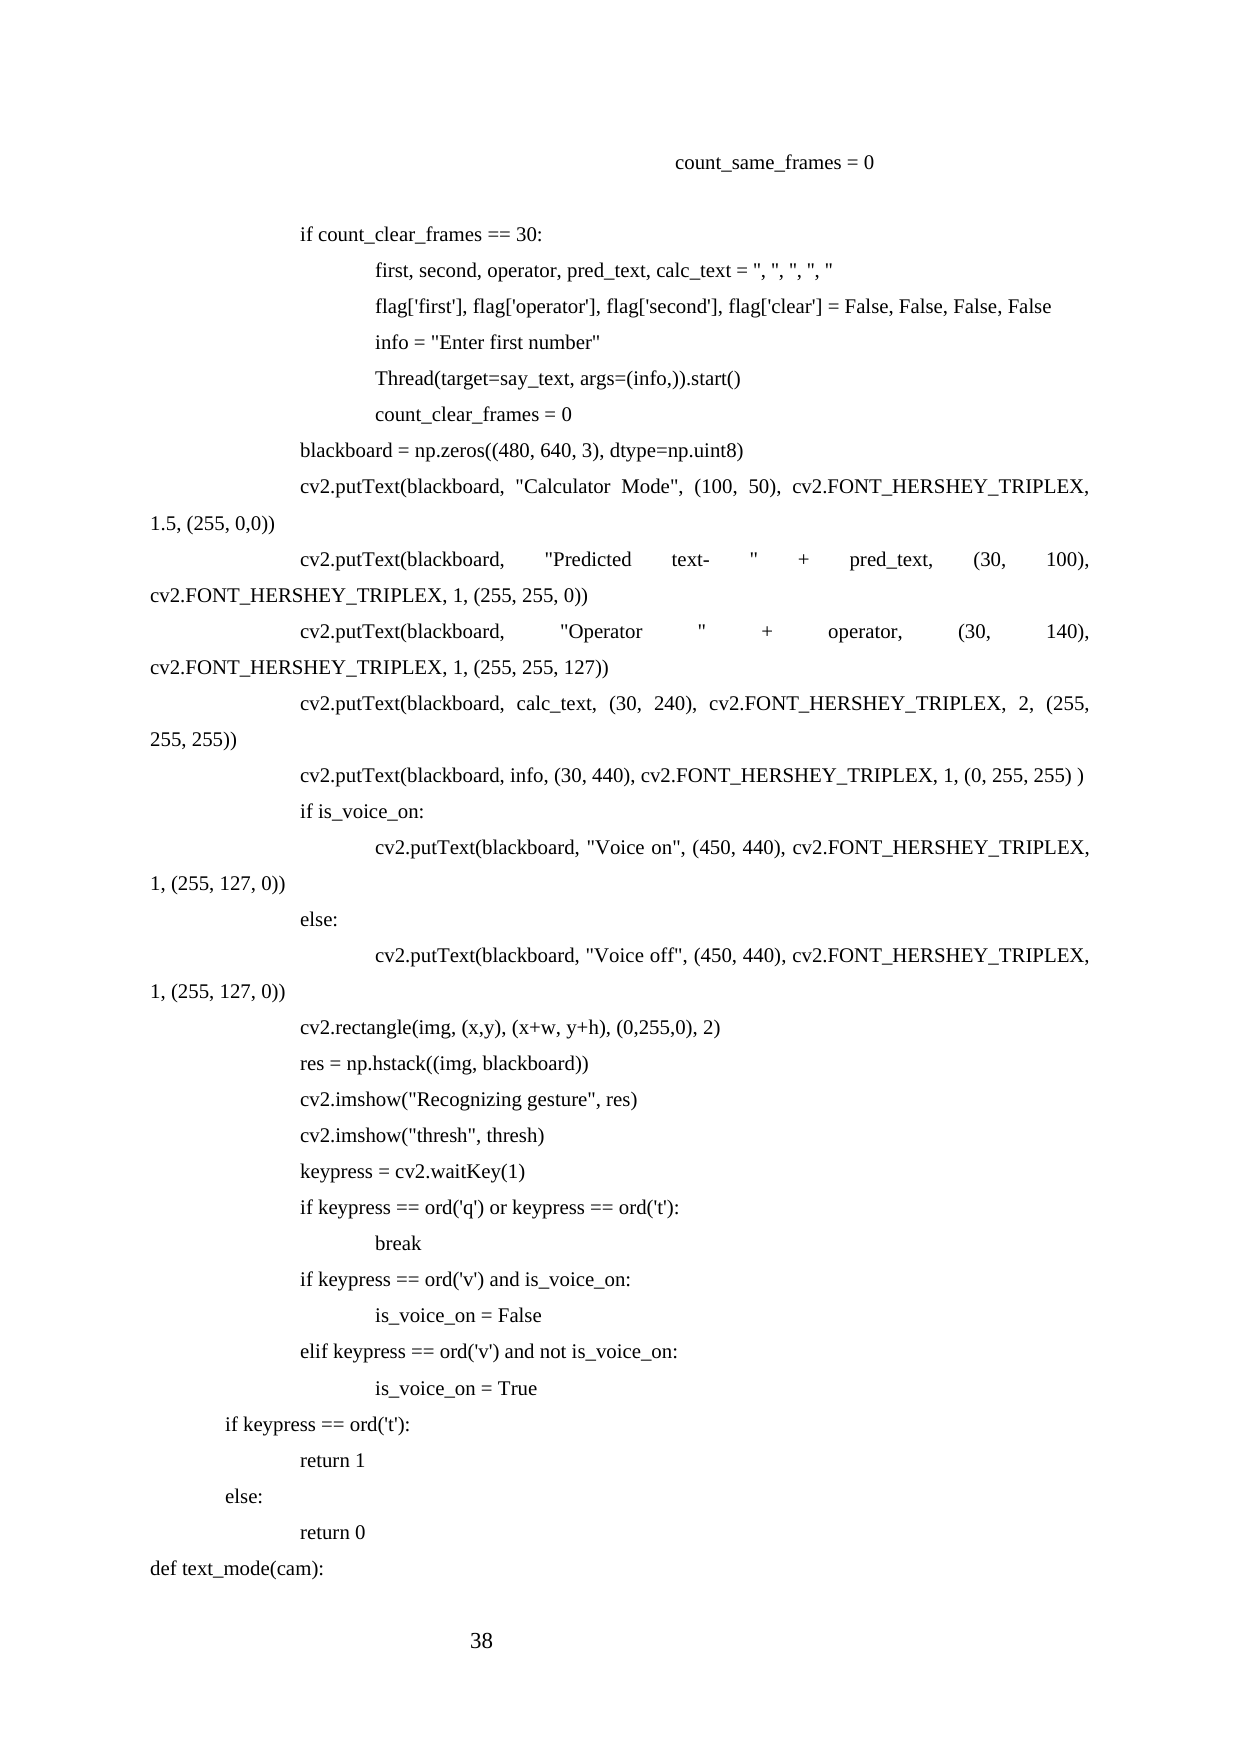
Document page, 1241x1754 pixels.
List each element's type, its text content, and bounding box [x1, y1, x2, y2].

list is_voice_on = False [150, 1303, 1090, 1327]
list cv2.putText(blackboard, "Predicted text- " + pred_text, (30, 100), cv2.FONT_HERSHEY_TRIPLEX, 1, (255, 255, 0)) [150, 546, 1090, 607]
list first, second, operator, pred_text, calc_text = '', '', '', '', '' [150, 258, 1090, 282]
list if count_clear_frames == 30: [150, 222, 1090, 246]
list cv2.putText(blackboard, calc_text, (30, 240), cv2.FONT_HERSHEY_TRIPLEX, 2, (255, 255, 255)) [150, 691, 1090, 751]
list info = "Enter first number" [150, 330, 1090, 354]
list flag['first'], flag['operator'], flag['second'], flag['clear'] = False, False, False, False [150, 294, 1090, 318]
list break [150, 1231, 1090, 1255]
list if keypress == ord('t'): [150, 1411, 1090, 1436]
list elif keypress == ord('v') and not is_voice_on: [150, 1339, 1090, 1363]
list is_voice_on = True [150, 1375, 1090, 1399]
list if is_voice_on: [150, 799, 1090, 823]
list res = np.hstack((img, blackboard)) [150, 1051, 1090, 1075]
list cv2.imshow("Recognizing gesture", res) [150, 1087, 1090, 1111]
list cv2.putText(blackboard, "Voice on", (450, 440), cv2.FONT_HERSHEY_TRIPLEX, 1, (255, 127, 0)) [150, 835, 1090, 895]
list else: [150, 907, 1090, 931]
list return 1 [150, 1447, 1090, 1472]
list if keypress == ord('q') or keypress == ord('t'): [150, 1195, 1090, 1219]
list cv2.putText(blackboard, "Operator " + operator, (30, 140), cv2.FONT_HERSHEY_TRIPLEX, 1, (255, 255, 127)) [150, 618, 1090, 679]
list keypress = cv2.waitKey(1) [150, 1159, 1090, 1183]
list count_clear_frames = 0 [150, 402, 1090, 426]
list def text_mode(cam): [150, 1556, 1090, 1580]
list cv2.imshow("thresh", thresh) [150, 1123, 1090, 1147]
list cv2.rectangle(img, (x,y), (x+w, y+h), (0,255,0), 2) [150, 1015, 1090, 1039]
list if keypress == ord('v') and is_voice_on: [150, 1267, 1090, 1291]
list cv2.putText(blackboard, info, (30, 440), cv2.FONT_HERSHEY_TRIPLEX, 1, (0, 255, 255) ) [150, 763, 1090, 787]
list Thread(target=say_text, args=(info,)).start() [150, 366, 1090, 390]
list count_same_frames = 0 [150, 150, 1090, 174]
list cv2.putText(blackboard, "Voice off", (450, 440), cv2.FONT_HERSHEY_TRIPLEX, 1, (255, 127, 0)) [150, 943, 1090, 1003]
list cv2.putText(blackboard, "Calculator Mode", (100, 50), cv2.FONT_HERSHEY_TRIPLEX, 1.5, (255, 0,0)) [150, 474, 1090, 534]
list return 0 [150, 1519, 1090, 1544]
list blackboard = np.zeros((480, 640, 3), dtype=np.uint8) [150, 438, 1090, 462]
list else: [150, 1483, 1090, 1508]
